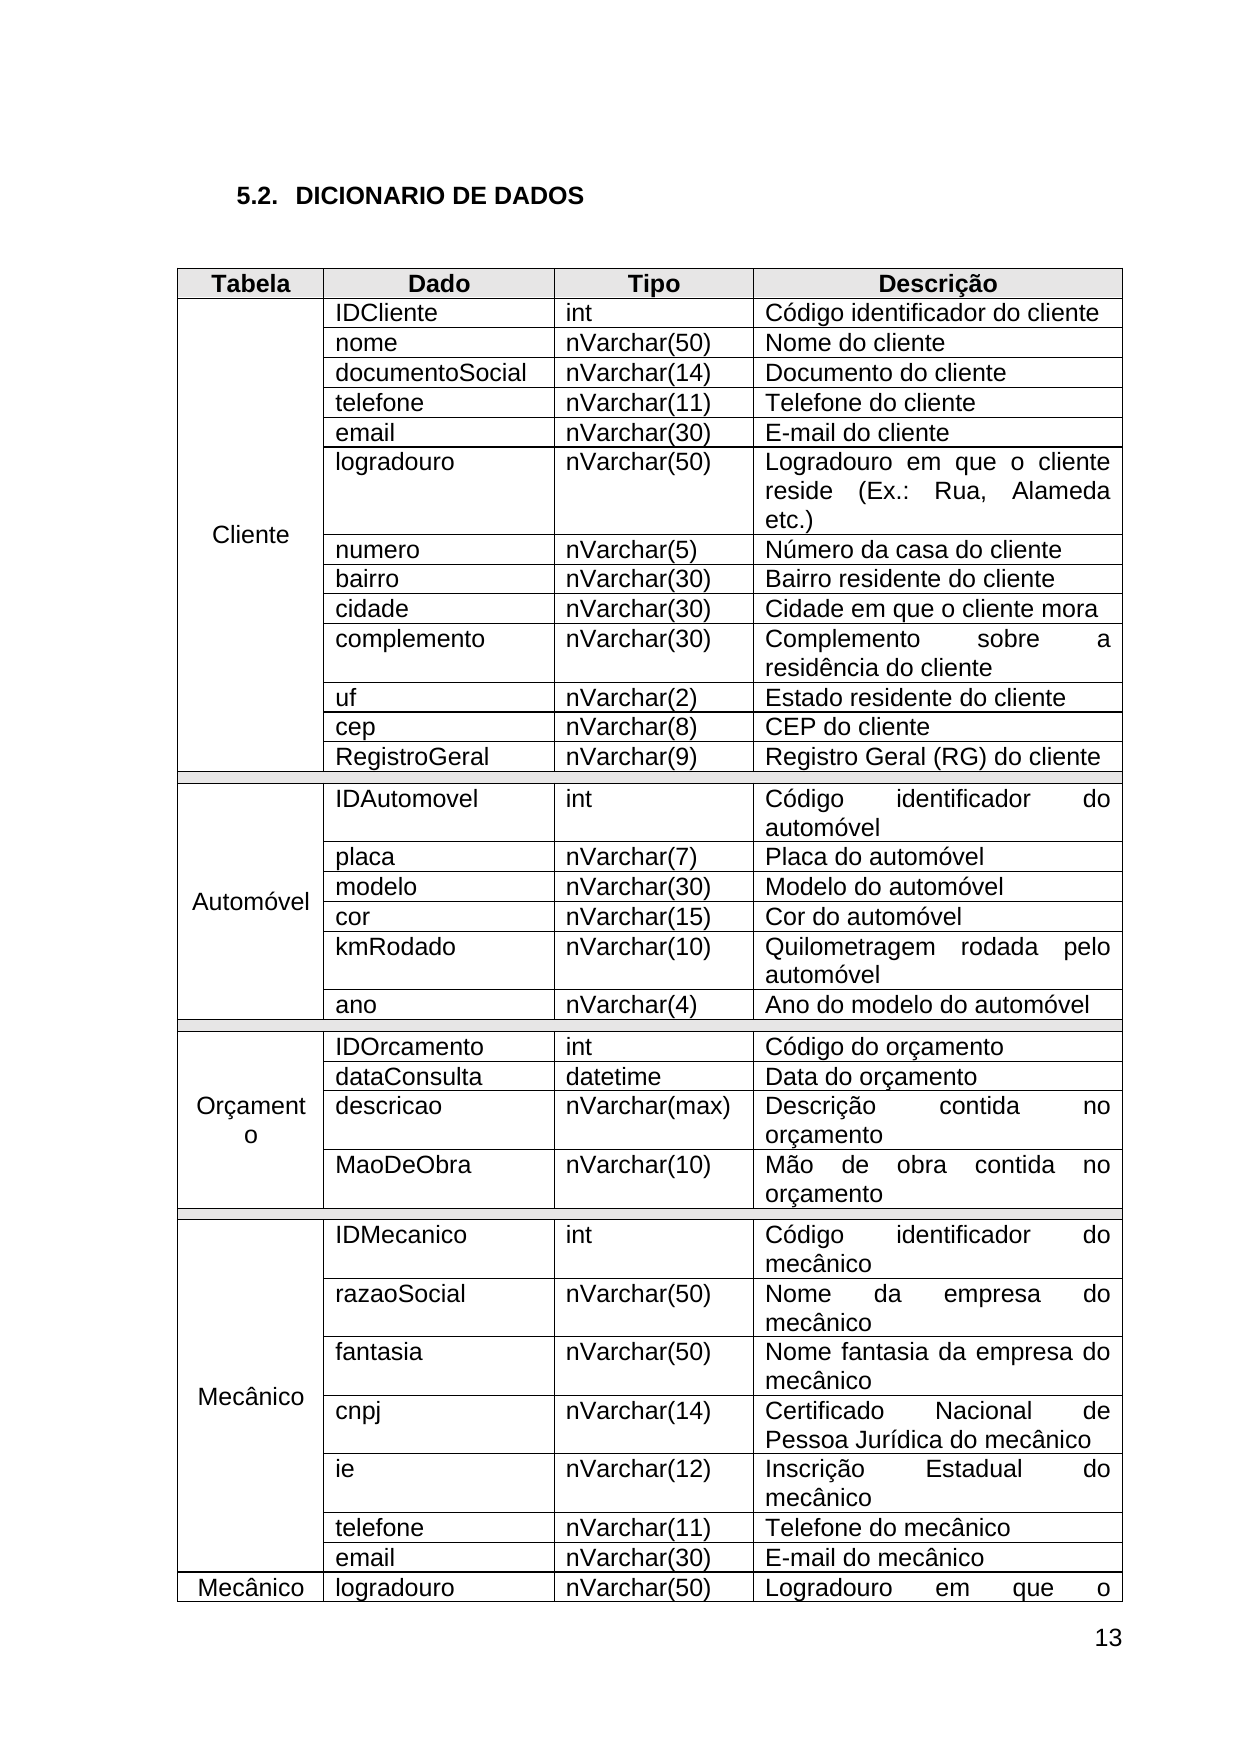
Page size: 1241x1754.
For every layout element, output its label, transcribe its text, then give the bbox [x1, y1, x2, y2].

table_cell MaoDeObra [324, 1150, 554, 1207]
table_cell E-mail do mecânico [754, 1543, 1122, 1571]
table_cell Modelo do automóvel [754, 872, 1122, 901]
table_cell nVarchar(5) [555, 535, 753, 563]
table_cell Automóvel [178, 784, 323, 1019]
table_cell Descrição contida no orçamento [754, 1091, 1122, 1149]
table_cell cnpj [324, 1396, 554, 1453]
table_header Dado [324, 269, 554, 297]
table_cell nVarchar(14) [555, 358, 753, 387]
table_cell nVarchar(30) [555, 1543, 753, 1571]
table_cell fantasia [324, 1337, 554, 1395]
table_cell nVarchar(30) [555, 624, 753, 682]
table_cell telefone [324, 388, 554, 417]
table_cell [178, 1020, 1122, 1031]
table_cell [178, 772, 1122, 783]
table_cell IDAutomovel [324, 784, 554, 841]
table_cell int [555, 1220, 753, 1278]
table_cell RegistroGeral [324, 742, 554, 771]
table_header Tipo [555, 269, 753, 297]
table_cell nVarchar(50) [555, 328, 753, 357]
table_cell Estado residente do cliente [754, 683, 1122, 711]
table_cell Cidade em que o cliente mora [754, 594, 1122, 623]
table_cell Orçamento [178, 1032, 323, 1207]
table_cell Telefone do cliente [754, 388, 1122, 417]
table_cell bairro [324, 565, 554, 593]
table_cell IDCliente [324, 299, 554, 327]
table_cell Complemento sobre a residência do cliente [754, 624, 1122, 682]
table_cell nVarchar(2) [555, 683, 753, 711]
table_cell Número da casa do cliente [754, 535, 1122, 563]
table_cell descricao [324, 1091, 554, 1149]
table_cell Mecânico [178, 1220, 323, 1571]
table_cell cor [324, 902, 554, 931]
table_cell Cliente [178, 299, 323, 771]
table_cell E-mail do cliente [754, 418, 1122, 446]
table_cell placa [324, 842, 554, 871]
table_cell Código identificador do mecânico [754, 1220, 1122, 1278]
table_cell cep [324, 713, 554, 741]
table_cell razaoSocial [324, 1279, 554, 1336]
table_cell dataConsulta [324, 1062, 554, 1090]
table_cell IDOrcamento [324, 1032, 554, 1061]
table_cell Nome do cliente [754, 328, 1122, 357]
table_cell [178, 1209, 1122, 1219]
table_cell Documento do cliente [754, 358, 1122, 387]
table_cell int [555, 299, 753, 327]
table_header Descrição [754, 269, 1122, 297]
table_cell numero [324, 535, 554, 563]
table_cell modelo [324, 872, 554, 901]
table_cell nVarchar(15) [555, 902, 753, 931]
table_cell nVarchar(50) [555, 1573, 753, 1601]
table_cell telefone [324, 1513, 554, 1542]
table_cell Quilometragem rodada pelo automóvel [754, 932, 1122, 989]
table_cell Placa do automóvel [754, 842, 1122, 871]
table_cell ano [324, 990, 554, 1019]
table_cell logradouro [324, 1573, 554, 1601]
table_cell IDMecanico [324, 1220, 554, 1278]
table_cell Certificado Nacional de Pessoa Jurídica do mecânico [754, 1396, 1122, 1453]
table_cell complemento [324, 624, 554, 682]
table_cell nVarchar(30) [555, 872, 753, 901]
table_cell Cor do automóvel [754, 902, 1122, 931]
table_cell nVarchar(50) [555, 1279, 753, 1336]
table_cell Mão de obra contida no orçamento [754, 1150, 1122, 1207]
table_cell uf [324, 683, 554, 711]
table_cell Logradouro em que o mecânico reside (Ex.: Rua, Alameda etc.) [754, 1573, 1122, 1601]
table_cell int [555, 784, 753, 841]
table_cell Data do orçamento [754, 1062, 1122, 1090]
table_cell nVarchar(30) [555, 418, 753, 446]
subtitle DICIONARIO DE DADOS [207, 181, 1122, 210]
table_cell int [555, 1032, 753, 1061]
table_cell datetime [555, 1062, 753, 1090]
table_cell cidade [324, 594, 554, 623]
table_cell Nome fantasia da empresa do mecânico [754, 1337, 1122, 1395]
table_cell nVarchar(30) [555, 565, 753, 593]
table_cell nVarchar(max) [555, 1091, 753, 1149]
table_cell nVarchar(12) [555, 1454, 753, 1512]
table_cell Bairro residente do cliente [754, 565, 1122, 593]
table_cell Telefone do mecânico [754, 1513, 1122, 1542]
table_cell nVarchar(50) [555, 1337, 753, 1395]
table_cell CEP do cliente [754, 713, 1122, 741]
table_cell Código do orçamento [754, 1032, 1122, 1061]
table_cell Código identificador do automóvel [754, 784, 1122, 841]
table_cell documentoSocial [324, 358, 554, 387]
table_cell logradouro [324, 448, 554, 534]
table_cell Nome da empresa do mecânico [754, 1279, 1122, 1336]
table_cell nVarchar(11) [555, 388, 753, 417]
table_cell nome [324, 328, 554, 357]
table_cell nVarchar(9) [555, 742, 753, 771]
table_cell nVarchar(10) [555, 1150, 753, 1207]
table_cell Inscrição Estadual do mecânico [754, 1454, 1122, 1512]
table_header Tabela [178, 269, 323, 297]
table_cell nVarchar(4) [555, 990, 753, 1019]
table_cell nVarchar(14) [555, 1396, 753, 1453]
table_cell Mecânico [178, 1573, 323, 1601]
table_cell Logradouro em que o cliente reside (Ex.: Rua, Alameda etc.) [754, 448, 1122, 534]
table_cell nVarchar(8) [555, 713, 753, 741]
table_cell ie [324, 1454, 554, 1512]
table_cell Ano do modelo do automóvel [754, 990, 1122, 1019]
table_cell nVarchar(30) [555, 594, 753, 623]
table_cell Registro Geral (RG) do cliente [754, 742, 1122, 771]
table_cell email [324, 418, 554, 446]
table_cell nVarchar(10) [555, 932, 753, 989]
table_cell kmRodado [324, 932, 554, 989]
table_cell email [324, 1543, 554, 1571]
table_cell nVarchar(7) [555, 842, 753, 871]
table_cell nVarchar(50) [555, 448, 753, 534]
table_cell Código identificador do cliente [754, 299, 1122, 327]
table_cell nVarchar(11) [555, 1513, 753, 1542]
